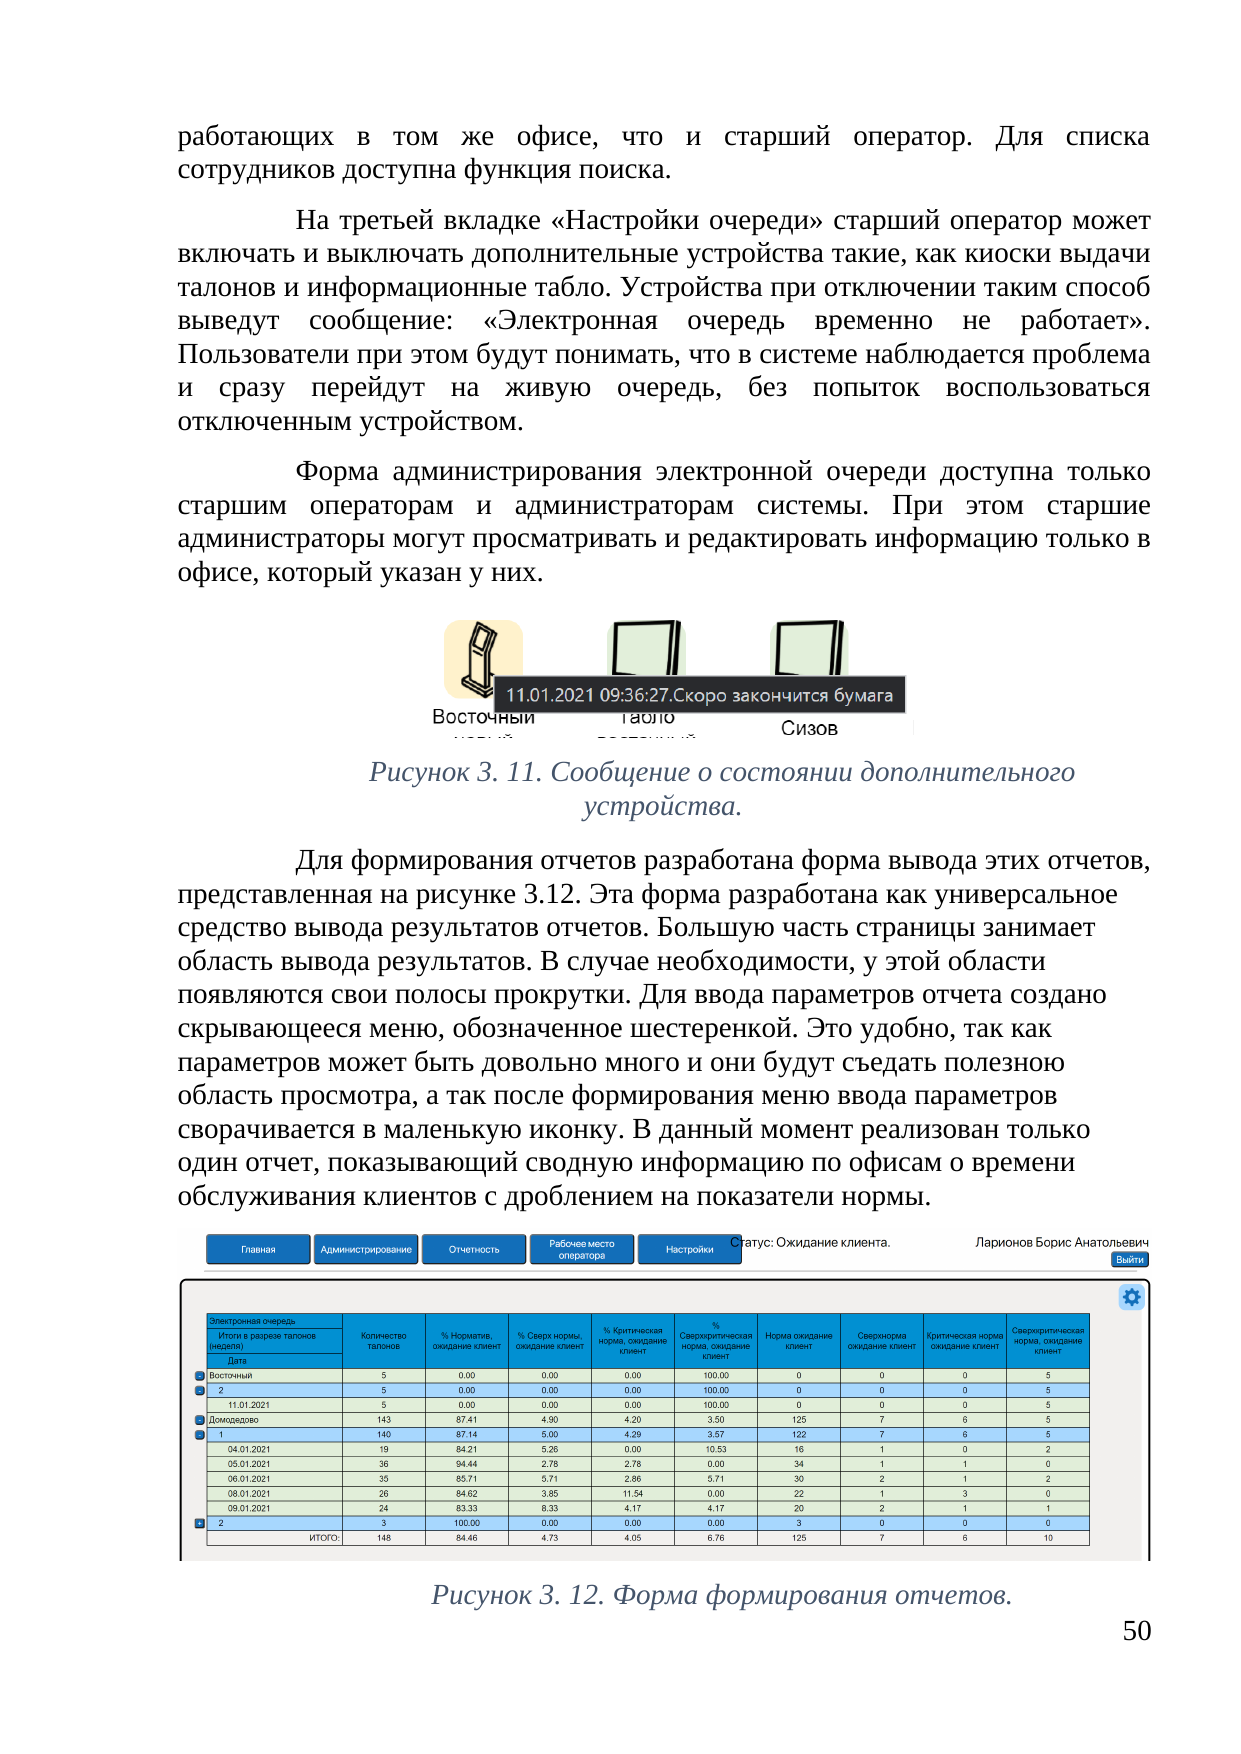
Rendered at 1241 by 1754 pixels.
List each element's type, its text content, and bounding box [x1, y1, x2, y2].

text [177, 118, 1152, 185]
text На третьей вкладке «Настройки очереди» старший оператор может включать и выключать дополнительные устройства такие, как киоски выдачи талонов и информационные табло. Устройства при отключении таким способ выведут сообщение: «Электронная очередь временно не работает». Пользователи при этом будут понимать, что в системе наблюдается проблема и сразу перейдут на живую очередь, без попыток воспользоваться отключенным устройством. [177, 202, 1152, 437]
text Рисунок 3. 12. Форма формирования отчетов. [177, 1577, 1152, 1611]
text Рисунок 3. 11. Сообщение о состоянии дополнительного устройства. [177, 754, 1152, 822]
text Для формирования отчетов разработана форма вывода этих отчетов, представленная на рисунке 3.12. Эта форма разработана как универсальное средство вывода результатов отчетов. Большую часть страницы занимает область вывода результатов. В случае необходимости, у этой области появляются свои полосы прокрутки. Для ввода параметров отчета создано скрывающееся меню, обозначенное шестеренкой. Это удобно, так как параметров может быть довольно много и они будут съедать полезною область просмотра, а так после формирования меню ввода параметров сворачивается в маленькую иконку. В данный момент реализован только один отчет, показывающий сводную информацию по офисам о времени обслуживания клиентов с дроблением на показатели нормы. [177, 842, 1152, 1211]
text Форма администрирования электронной очереди доступна только старшим операторам и администраторам системы. При этом старшие администраторы могут просматривать и редактировать информацию только в офисе, который указан у них. [177, 453, 1152, 587]
picture [177, 1228, 1152, 1561]
picture [415, 604, 914, 738]
